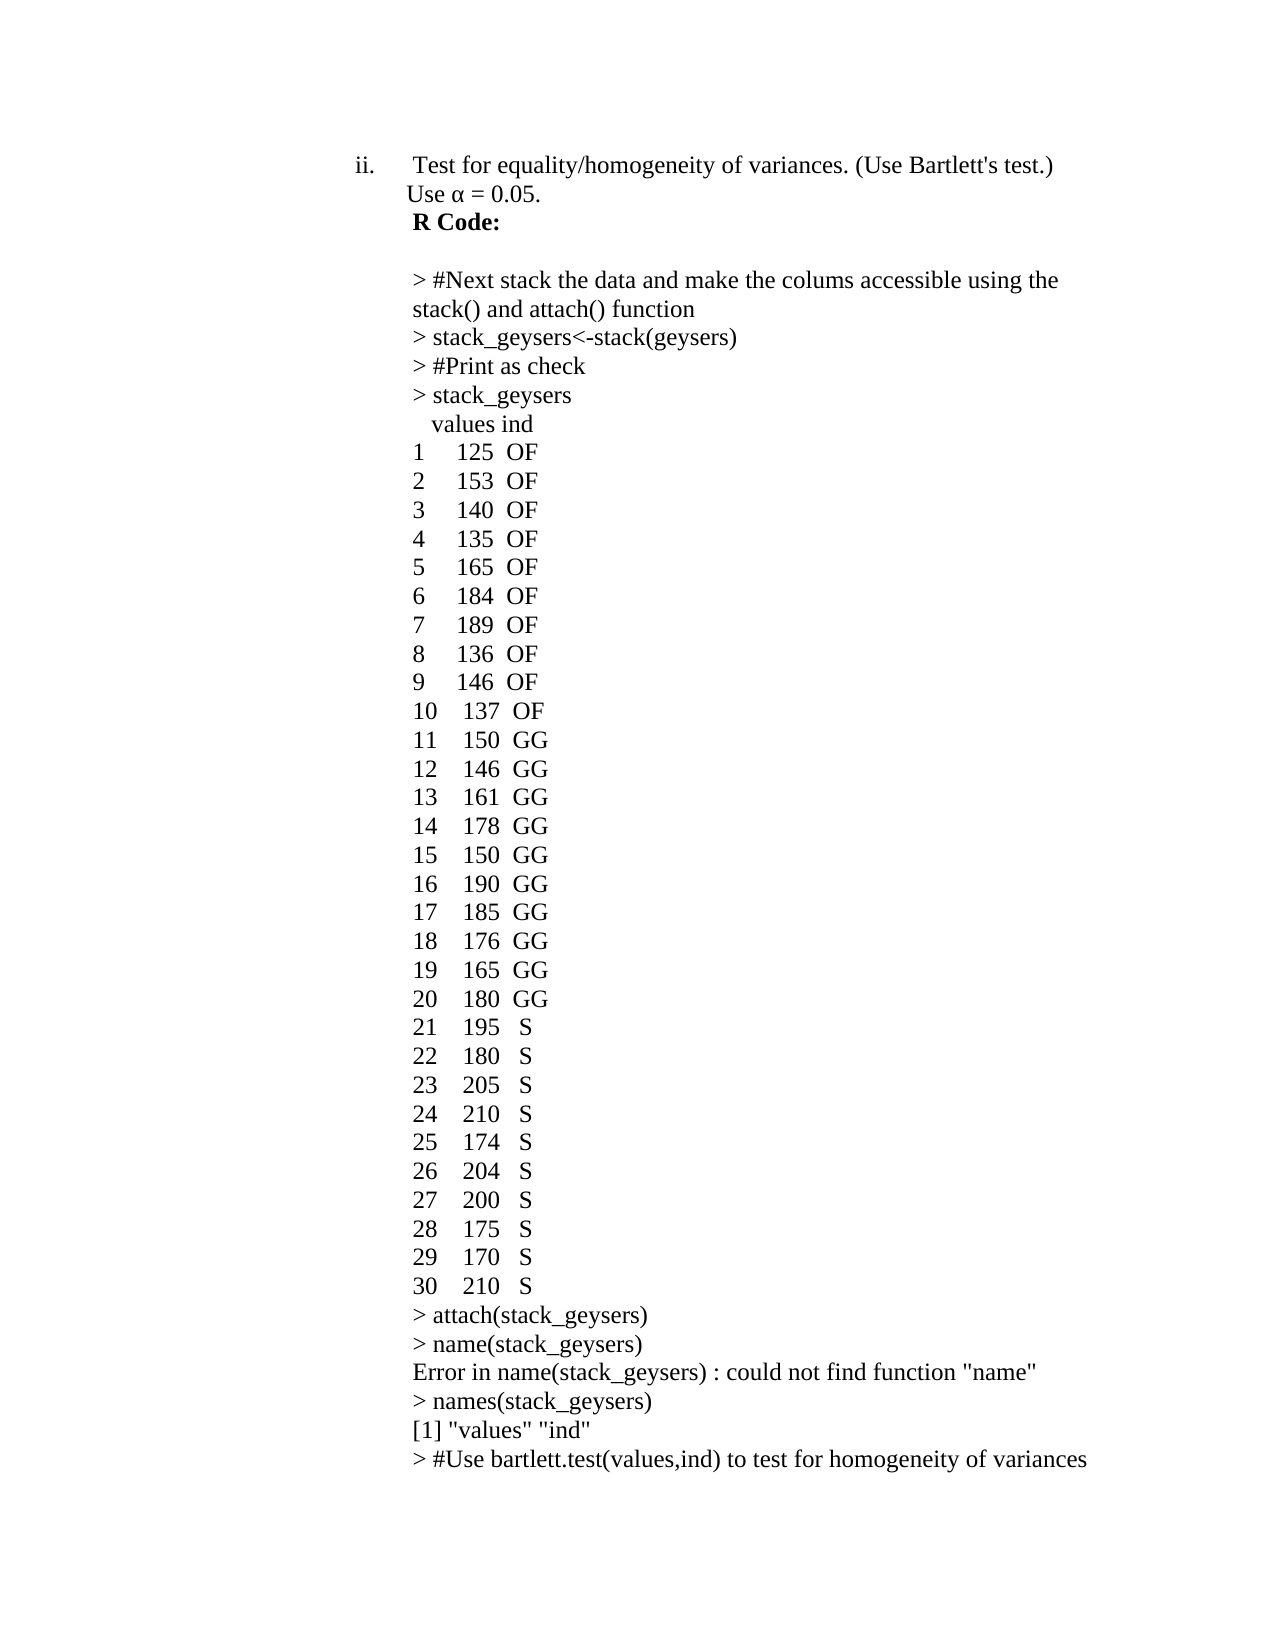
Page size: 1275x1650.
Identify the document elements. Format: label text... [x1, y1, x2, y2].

text Error in name(stack_geysers) : could not find function "name" [412, 1357, 1087, 1386]
text 23 205 S [412, 1070, 1087, 1099]
text 21 195 S [412, 1012, 1087, 1041]
text R Code: [412, 207, 1087, 236]
text 9 146 OF [412, 667, 1087, 696]
text 13 161 GG [412, 782, 1087, 811]
text 7 189 OF [412, 610, 1087, 639]
text 15 150 GG [412, 840, 1087, 869]
text > stack_geysers [412, 380, 1087, 409]
text > attach(stack_geysers) [412, 1300, 1087, 1329]
text 17 185 GG [412, 897, 1087, 926]
text > name(stack_geysers) [412, 1329, 1087, 1357]
text 25 174 S [412, 1127, 1087, 1156]
text 3 140 OF [412, 495, 1087, 524]
text 26 204 S [412, 1156, 1087, 1185]
text 18 176 GG [412, 926, 1087, 955]
text 4 135 OF [412, 524, 1087, 552]
text 14 178 GG [412, 811, 1087, 840]
list Test for equality/homogeneity of variances. (Use Bartlett's test.) [375, 150, 1087, 179]
text 24 210 S [412, 1099, 1087, 1127]
text 10 137 OF [412, 696, 1087, 725]
text > #Print as check [412, 351, 1087, 380]
text 8 136 OF [412, 639, 1087, 667]
text 5 165 OF [412, 552, 1087, 581]
text [1] "values" "ind" [412, 1415, 1087, 1444]
text 27 200 S [412, 1185, 1087, 1214]
text values ind [412, 409, 1087, 437]
text 6 184 OF [412, 581, 1087, 610]
text 2 153 OF [412, 466, 1087, 495]
text 19 165 GG [412, 955, 1087, 984]
text 28 175 S [412, 1214, 1087, 1242]
text 16 190 GG [412, 869, 1087, 897]
text 12 146 GG [412, 754, 1087, 782]
text 30 210 S [412, 1271, 1087, 1300]
text 11 150 GG [412, 725, 1087, 754]
text > names(stack_geysers) [412, 1386, 1087, 1415]
text > stack_geysers<-stack(geysers) [412, 322, 1087, 351]
text > #Next stack the data and make the colums accessible using the stack() and attach() function [412, 265, 1087, 322]
list Use α = 0.05. [187, 179, 1087, 207]
text > #Use bartlett.test(values,ind) to test for homogeneity of variances [412, 1444, 1087, 1472]
text 29 170 S [412, 1242, 1087, 1271]
text 22 180 S [412, 1041, 1087, 1070]
text 20 180 GG [412, 984, 1087, 1012]
text 1 125 OF [412, 437, 1087, 466]
